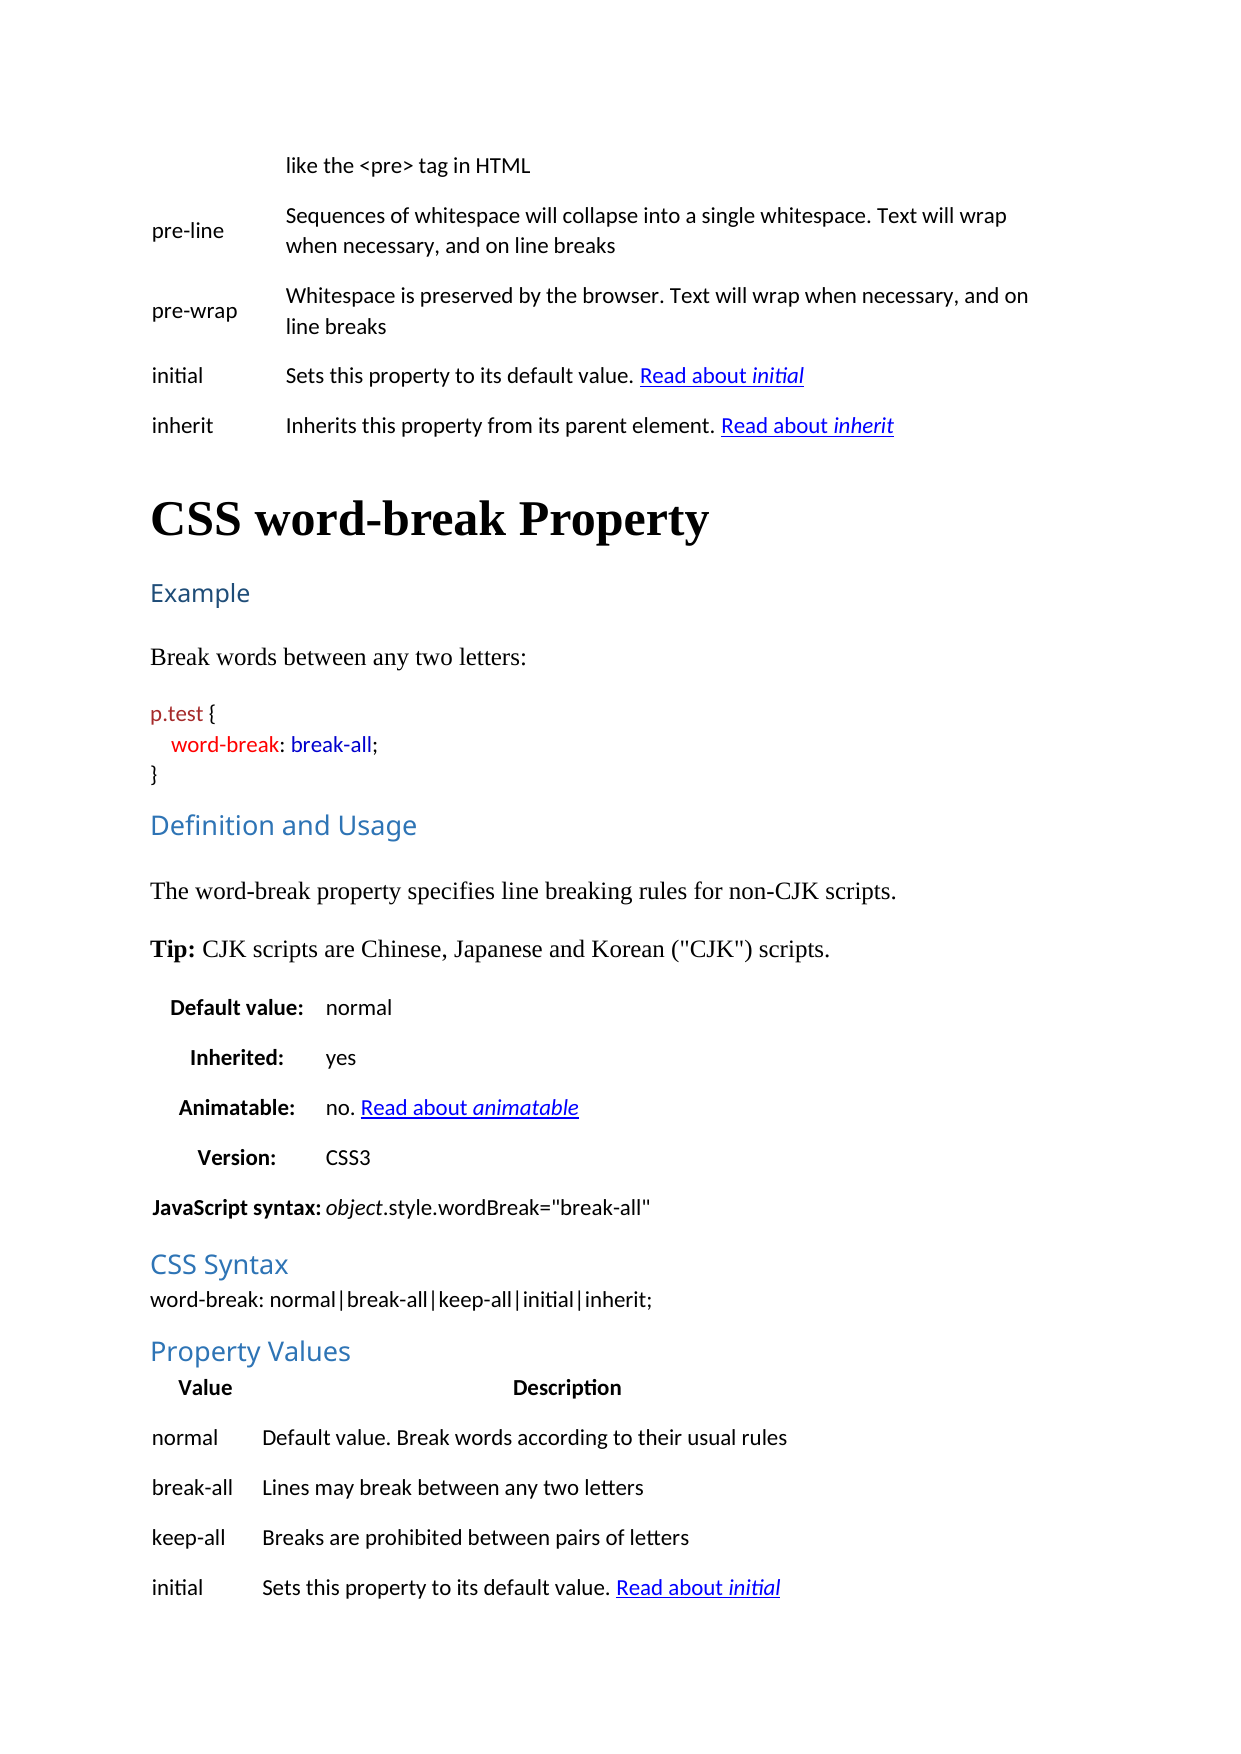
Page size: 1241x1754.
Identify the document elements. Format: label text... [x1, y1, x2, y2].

text The word-break property specifies line breaking rules for non-CJK scripts. [150, 876, 1090, 904]
subtitle CSS Syntax [150, 1245, 1090, 1282]
text Tip: CJK scripts are Chinese, Japanese and Korean ("CJK") scripts. [150, 934, 1090, 962]
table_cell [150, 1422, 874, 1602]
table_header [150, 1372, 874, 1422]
subtitle Property Values [150, 1332, 1090, 1369]
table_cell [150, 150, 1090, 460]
text Break words between any two letters: [150, 642, 1090, 670]
subtitle Definition and Usage [150, 807, 1090, 844]
subtitle CSS word-break Property [150, 489, 1090, 547]
subtitle Example [150, 576, 1090, 610]
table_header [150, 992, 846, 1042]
text p.test { word-break: break-all; } [150, 699, 1090, 788]
text word-break: normal|break-all|keep-all|initial|inherit; [150, 1285, 1090, 1313]
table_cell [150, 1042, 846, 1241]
